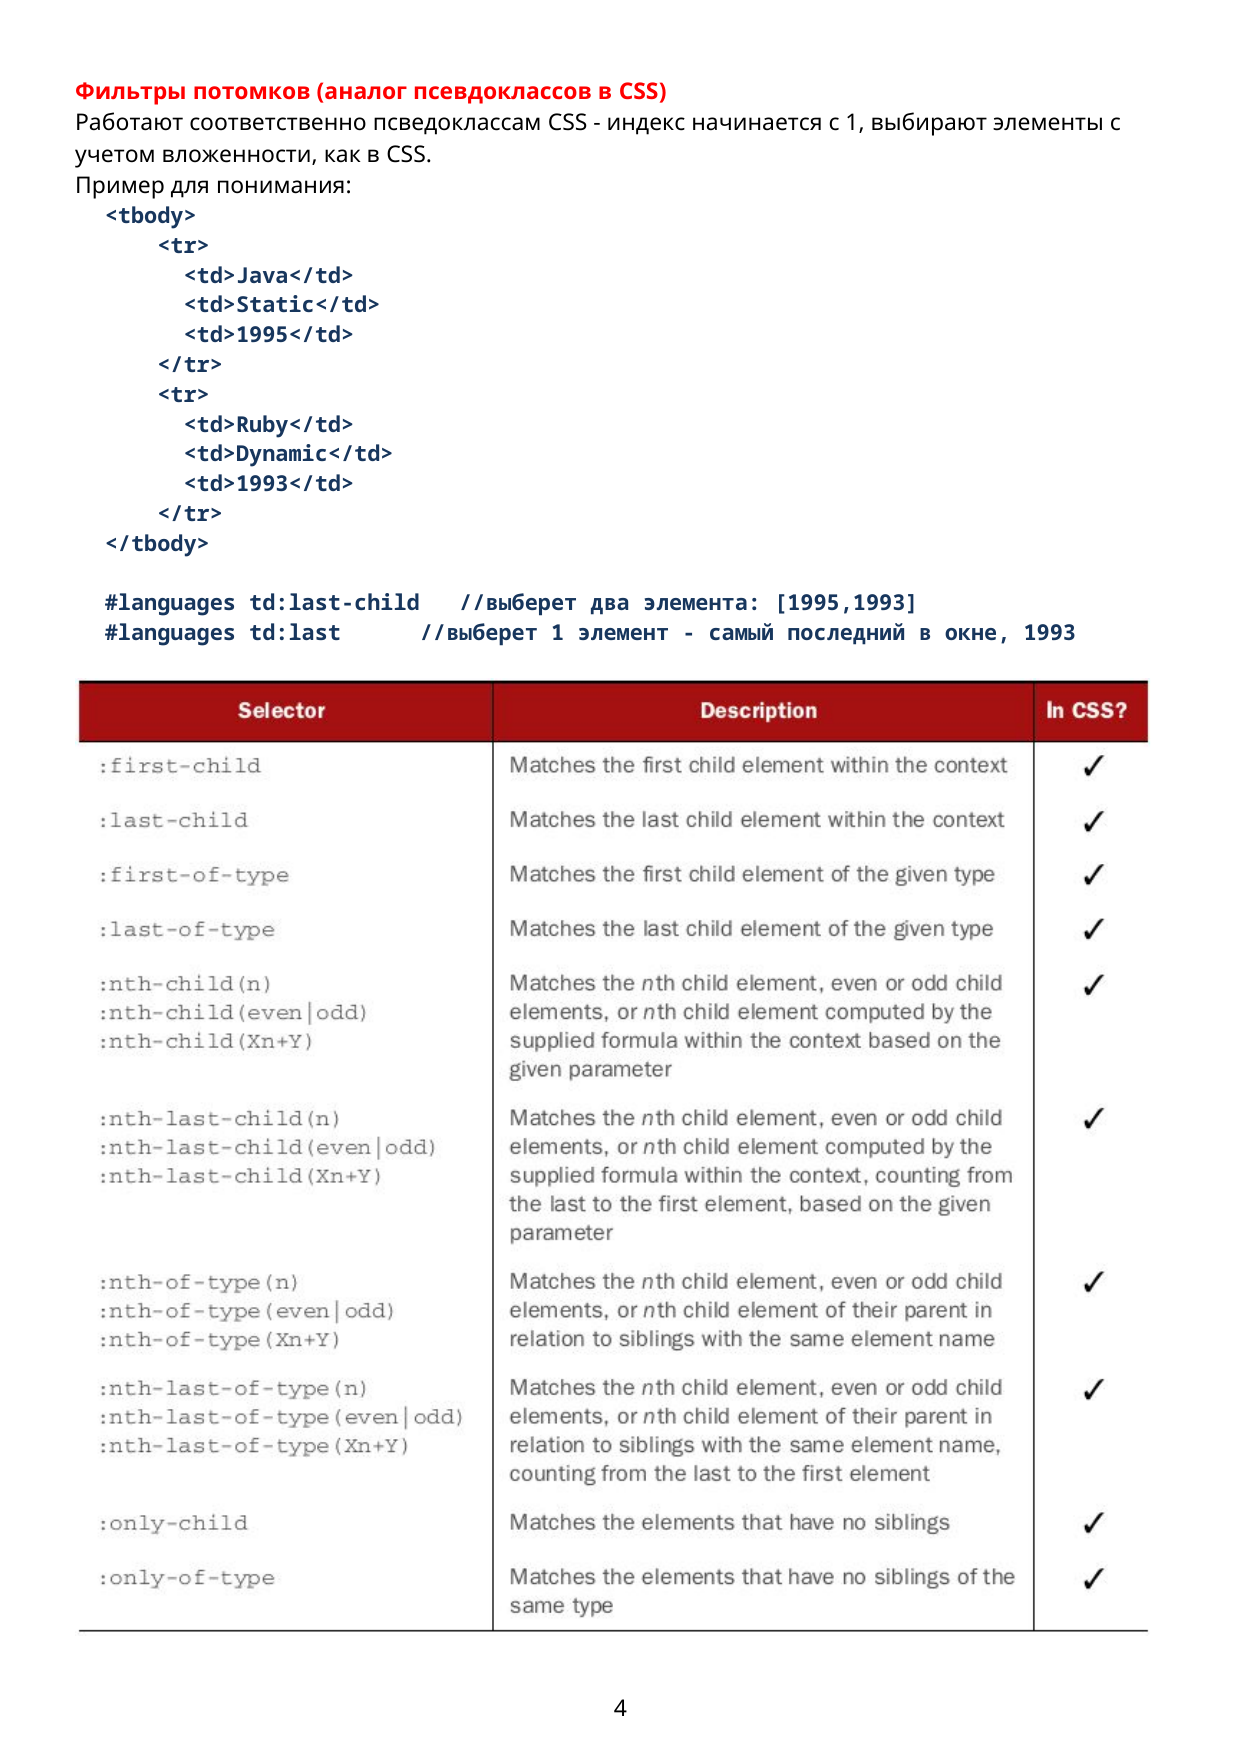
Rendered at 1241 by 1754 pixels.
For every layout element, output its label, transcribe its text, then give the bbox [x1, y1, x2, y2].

text <td>1995</td> [104, 319, 1165, 349]
text </tr> [104, 349, 1165, 379]
text <tr> [104, 379, 1165, 408]
text </tr> [104, 498, 1165, 528]
text #languages td:last-child //выберет два элемента: [1995,1993] [104, 587, 1165, 617]
text <tbody> [104, 200, 1165, 230]
text Фильтры потомков (аналог псевдоклассов в CSS) [75, 75, 1165, 106]
text <td>Java</td> [104, 259, 1165, 289]
text <tr> [104, 230, 1165, 259]
text </tbody> [104, 528, 1165, 557]
text <td>Dynamic</td> [104, 438, 1165, 468]
picture [75, 678, 1150, 1636]
text #languages td:last //выберет 1 элемент - самый последний в окне, 1993 [104, 617, 1165, 647]
text <td>1993</td> [104, 468, 1165, 498]
text Работают соответственно псведоклассам CSS - индекс начинается с 1, выбирают элементы с учетом вложенности, как в CSS. [75, 106, 1165, 169]
text <td>Static</td> [104, 289, 1165, 319]
text Пример для понимания: [75, 169, 1165, 200]
text <td>Ruby</td> [104, 408, 1165, 438]
